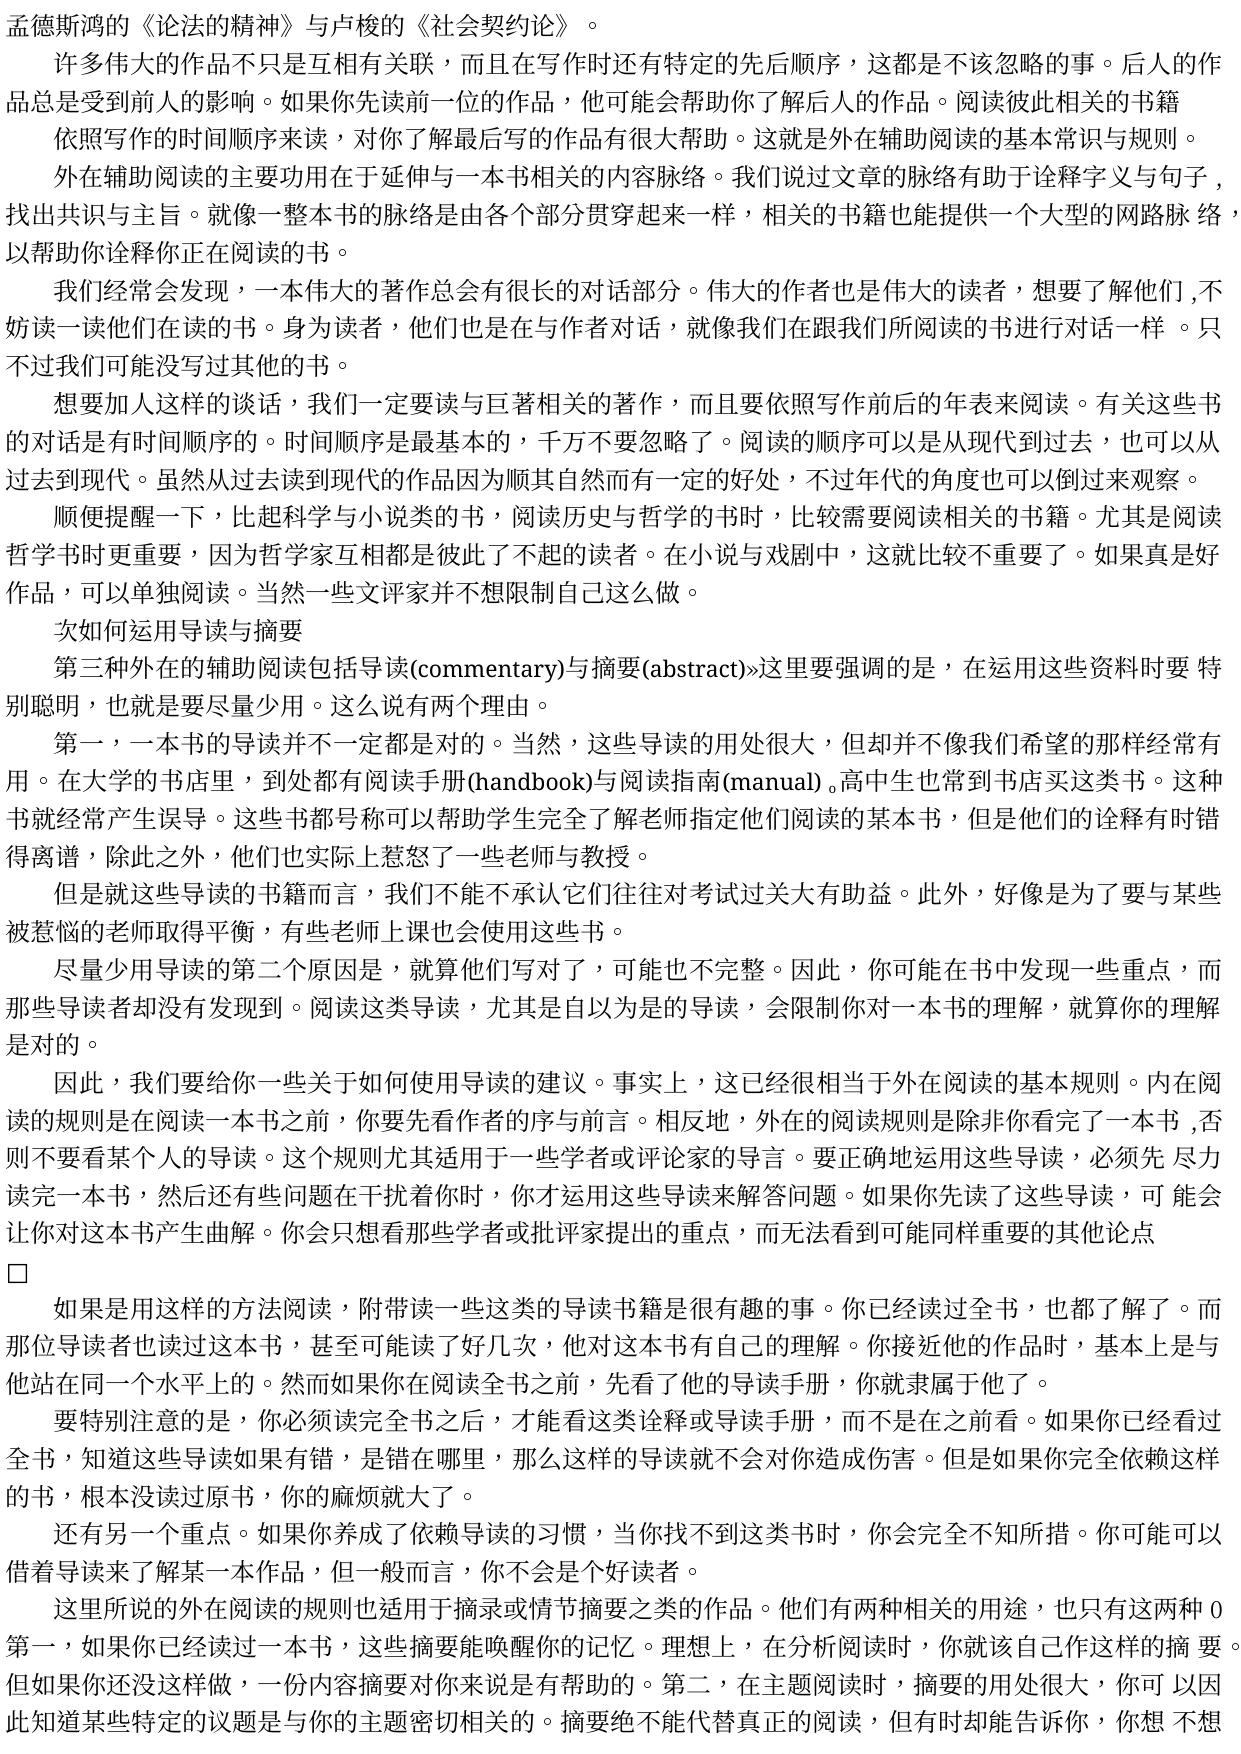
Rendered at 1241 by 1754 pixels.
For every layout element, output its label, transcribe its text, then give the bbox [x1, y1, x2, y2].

text 还有另一个重点。如果你养成了依赖导读的习惯，当你找不到这类书时，你会完全不知所措。你可能可以 借着导读来了解某一本作品，但一般而言，你不会是个好读者。 [6, 1514, 1223, 1589]
text 顺便提醒一下，比起科学与小说类的书，阅读历史与哲学的书时，比较需要阅读相关的书籍。尤其是阅读 哲学书时更重要，因为哲学家互相都是彼此了不起的读者。在小说与戏剧中，这就比较不重要了。如果真是好 作品，可以单独阅读。当然一些文评家并不想限制自己这么做。 [6, 497, 1223, 610]
text 我们经常会发现，一本伟大的著作总会有很长的对话部分。伟大的作者也是伟大的读者，想要了解他们 ,不妨读一读他们在读的书。身为读者，他们也是在与作者对话，就像我们在跟我们所阅读的书进行对话一样 。只不过我们可能没写过其他的书。 [6, 270, 1223, 383]
text 要特别注意的是，你必须读完全书之后，才能看这类诠释或导读手册，而不是在之前看。如果你已经看过 全书，知道这些导读如果有错，是错在哪里，那么这样的导读就不会对你造成伤害。但是如果你完全依赖这样 的书，根本没读过原书，你的麻烦就大了。 [6, 1401, 1223, 1514]
text 许多伟大的作品不只是互相有关联，而且在写作时还有特定的先后顺序，这都是不该忽略的事。后人的作 品总是受到前人的影响。如果你先读前一位的作品，他可能会帮助你了解后人的作品。阅读彼此相关的书籍 [6, 43, 1223, 119]
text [6, 5, 1223, 43]
text 外在辅助阅读的主要功用在于延伸与一本书相关的内容脉络。我们说过文章的脉络有助于诠释字义与句子 ,找出共识与主旨。就像一整本书的脉络是由各个部分贯穿起来一样，相关的书籍也能提供一个大型的网路脉 络，以帮助你诠释你正在阅读的书。 [6, 156, 1223, 270]
text 但是就这些导读的书籍而言，我们不能不承认它们往往对考试过关大有助益。此外，好像是为了要与某些 被惹悩的老师取得平衡，有些老师上课也会使用这些书。 [6, 874, 1223, 949]
text 第三种外在的辅助阅读包括导读(commentary)与摘要(abstract)»这里要强调的是，在运用这些资料时要 特别聪明，也就是要尽量少用。这么说有两个理由。 [6, 648, 1223, 723]
text 依照写作的时间顺序来读，对你了解最后写的作品有很大帮助。这就是外在辅助阅读的基本常识与规则。 [6, 119, 1223, 156]
text □ [6, 1250, 1223, 1288]
text 如果是用这样的方法阅读，附带读一些这类的导读书籍是很有趣的事。你已经读过全书，也都了解了。而 那位导读者也读过这本书，甚至可能读了好几次，他对这本书有自己的理解。你接近他的作品时，基本上是与 他站在同一个水平上的。然而如果你在阅读全书之前，先看了他的导读手册，你就隶属于他了。 [6, 1288, 1223, 1401]
text 次如何运用导读与摘要 [6, 610, 1223, 648]
text 尽量少用导读的第二个原因是，就算他们写对了，可能也不完整。因此，你可能在书中发现一些重点，而 那些导读者却没有发现到。阅读这类导读，尤其是自以为是的导读，会限制你对一本书的理解，就算你的理解 是对的。 [6, 949, 1223, 1062]
text 因此，我们要给你一些关于如何使用导读的建议。事实上，这已经很相当于外在阅读的基本规则。内在阅 读的规则是在阅读一本书之前，你要先看作者的序与前言。相反地，外在的阅读规则是除非你看完了一本书 ,否则不要看某个人的导读。这个规则尤其适用于一些学者或评论家的导言。要正确地运用这些导读，必须先 尽力读完一本书，然后还有些问题在干扰着你时，你才运用这些导读来解答问题。如果你先读了这些导读，可 能会让你对这本书产生曲解。你会只想看那些学者或批评家提出的重点，而无法看到可能同样重要的其他论点 [6, 1062, 1223, 1250]
text 想要加人这样的谈话，我们一定要读与巨著相关的著作，而且要依照写作前后的年表来阅读。有关这些书 的对话是有时间顺序的。时间顺序是最基本的，千万不要忽略了。阅读的顺序可以是从现代到过去，也可以从 过去到现代。虽然从过去读到现代的作品因为顺其自然而有一定的好处，不过年代的角度也可以倒过来观察。 [6, 383, 1223, 497]
text 第一，一本书的导读并不一定都是对的。当然，这些导读的用处很大，但却并不像我们希望的那样经常有 用。在大学的书店里，到处都有阅读手册(handbook)与阅读指南(manual) o高中生也常到书店买这类书。这种 书就经常产生误导。这些书都号称可以帮助学生完全了解老师指定他们阅读的某本书，但是他们的诠释有时错 得离谱，除此之外，他们也实际上惹怒了一些老师与教授。 [6, 723, 1223, 874]
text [6, 1589, 1223, 1739]
